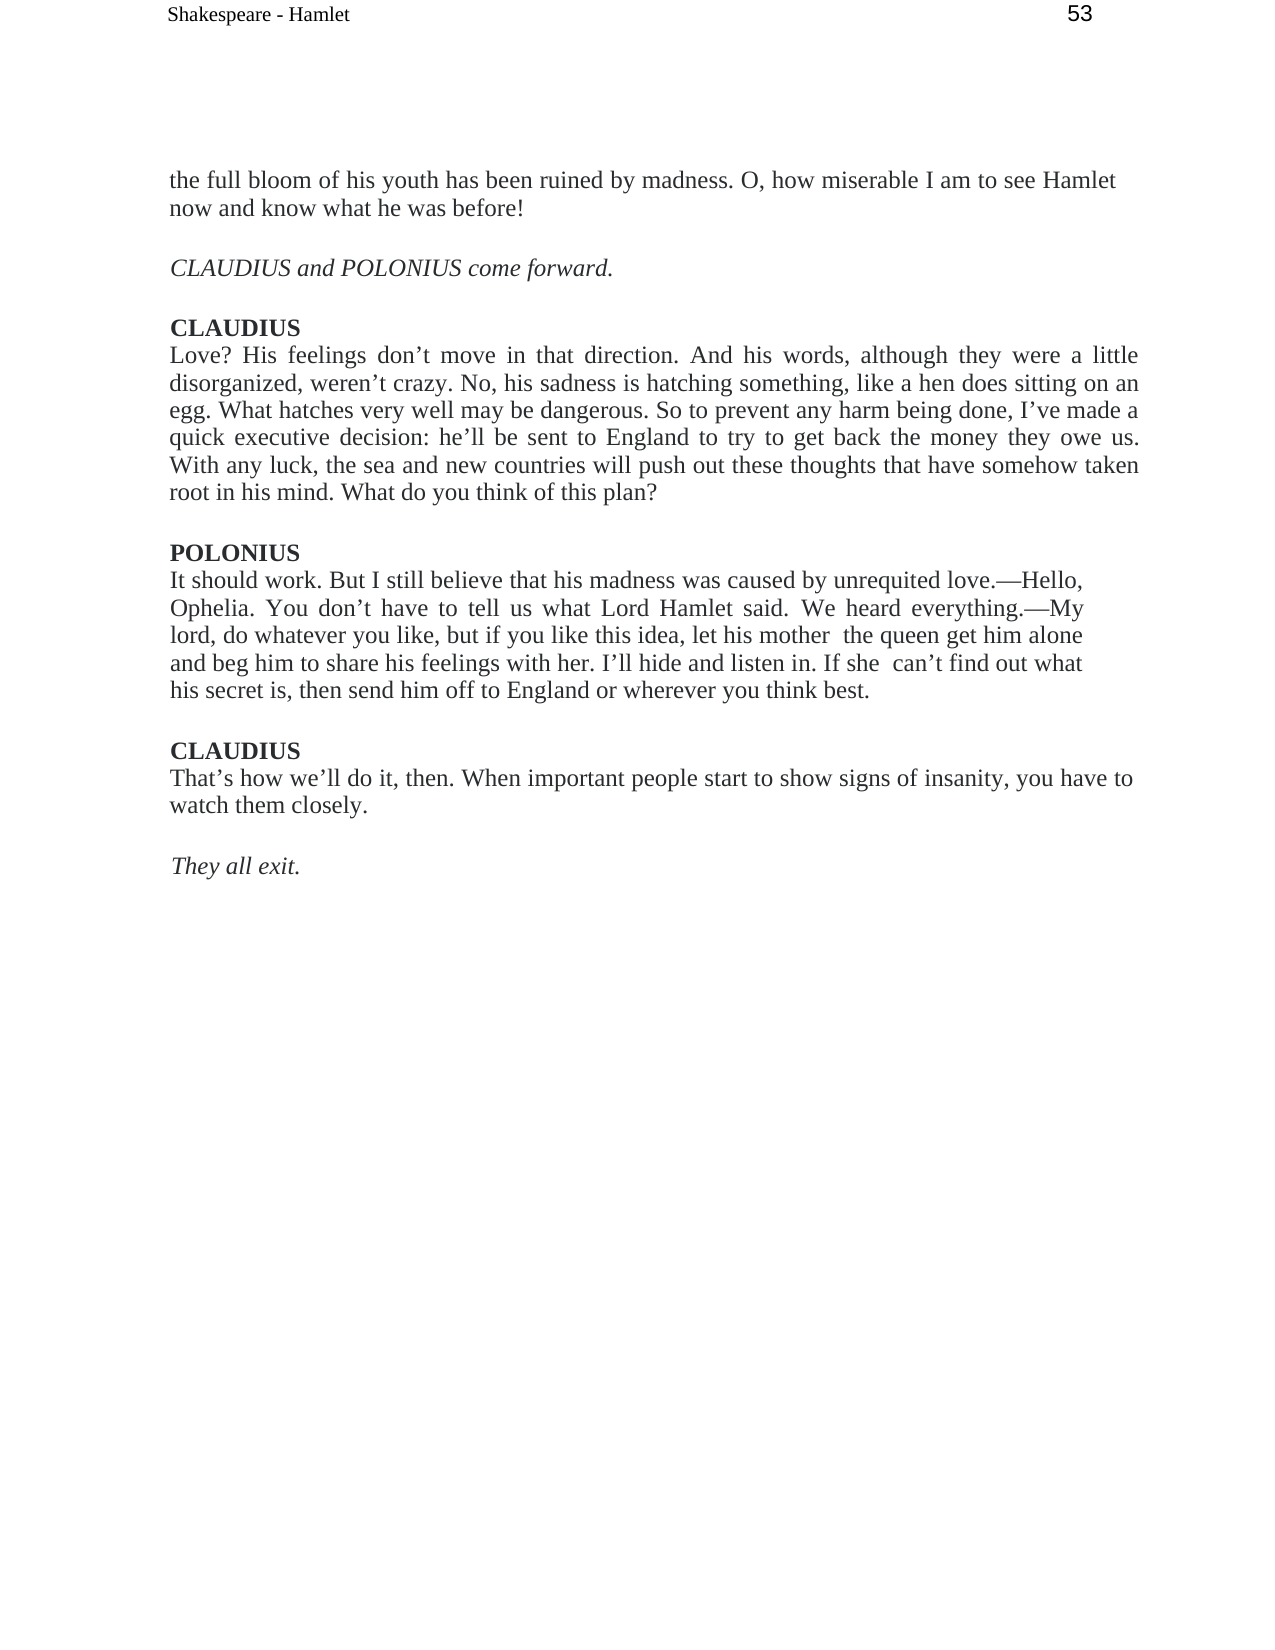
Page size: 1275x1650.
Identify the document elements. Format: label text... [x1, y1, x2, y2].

text Love? His feelings don’t move in that direction. And his words, although they were a little disorganized, weren’t crazy. No, his sadness is hatching something, like a hen does sitting on an egg. What hatches very well may be dangerous. So to prevent any harm being done, I’ve made a quick executive decision: he’ll be sent to England to try to get back the money they owe us. With any luck, the sea and new countries will push out these thoughts that have somehow taken root in his mind. What do you think of this plan? [169, 342, 1140, 506]
text That’s how we’ll do it, then. When important people start to show signs of insanity, you have to watch them closely. [169, 765, 1135, 819]
text CLAUDIUS and POLONIUS come forward. [170, 253, 1157, 282]
text They all exit. [171, 851, 1157, 880]
text CLAUDIUS [170, 313, 1157, 342]
text POLONIUS [169, 538, 1157, 566]
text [169, 167, 1119, 222]
text CLAUDIUS [170, 736, 1157, 765]
text It should work. But I still believe that his madness was caused by unrequited love.—Hello, Ophelia. You don’t have to tell us what Lord Hamlet said. We heard everything.—My lord, do whatever you like, but if you like this idea, let his mother the queen get him alone and beg him to share his feelings with her. I’ll hide and listen in. If she can’t find out what his secret is, then send him off to England or wherever you think best. [169, 566, 1084, 704]
